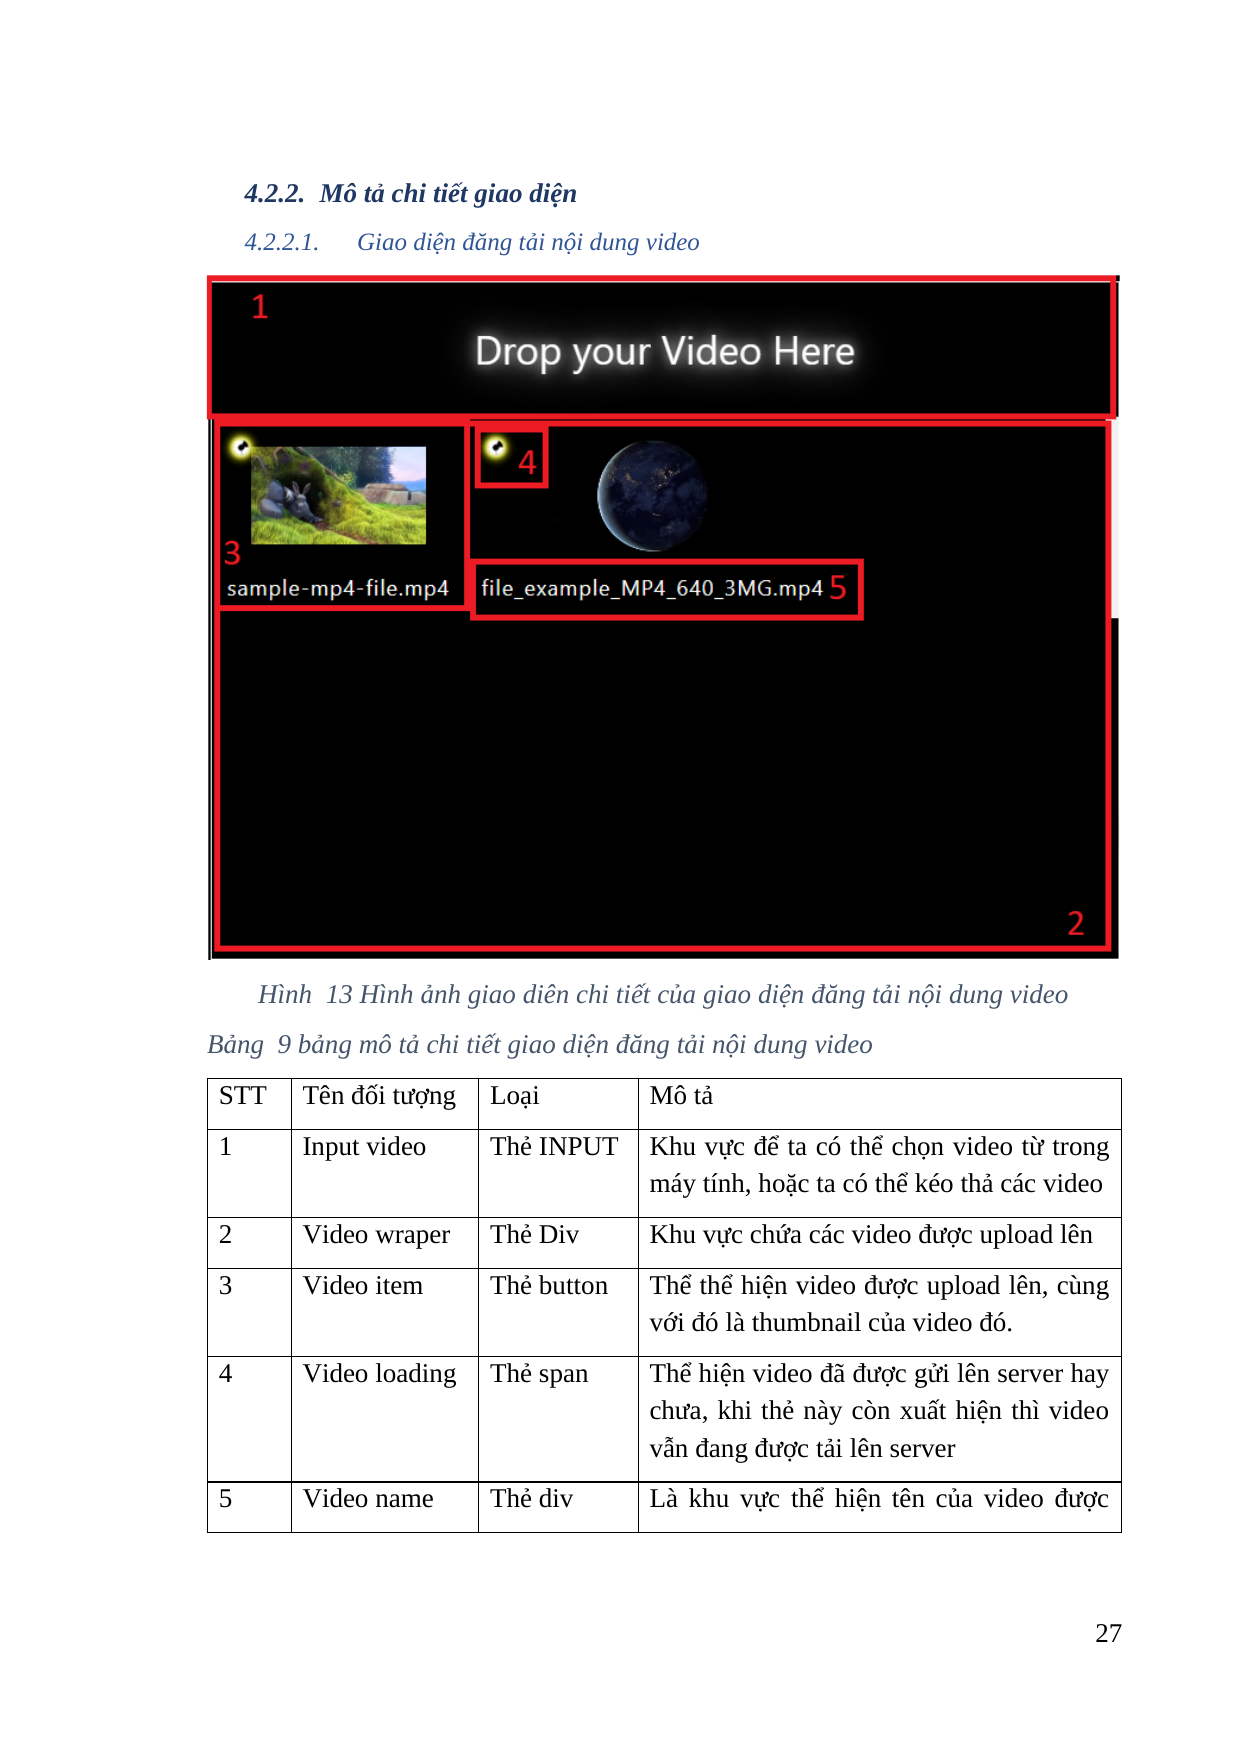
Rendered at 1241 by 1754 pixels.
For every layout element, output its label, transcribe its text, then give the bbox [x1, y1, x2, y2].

table_header Mô tả [639, 1079, 1121, 1129]
table_cell Thẻ button [479, 1269, 638, 1356]
table_cell Input video [292, 1130, 478, 1217]
table_header Loại [479, 1079, 638, 1129]
table_cell Thẻ div [479, 1483, 638, 1532]
table_cell Thẻ INPUT [479, 1130, 638, 1217]
table_cell Là khu vực thể hiện tên của video được tải lên video [639, 1483, 1121, 1532]
table_cell 4 [208, 1357, 291, 1481]
table_cell Thẻ span [479, 1357, 638, 1481]
table_header Tên đối tượng [292, 1079, 478, 1129]
table_cell Video item [292, 1269, 478, 1356]
table_cell Video loading [292, 1357, 478, 1481]
table_cell 2 [208, 1218, 291, 1268]
table_cell Video name [292, 1483, 478, 1532]
table_cell 5 [208, 1483, 291, 1532]
table_cell Thể hiện video đã được gửi lên server hay chưa, khi thẻ này còn xuất hiện thì video vẫn đang được tải lên server [639, 1357, 1121, 1481]
table_cell Thể thể hiện video được upload lên, cùng với đó là thumbnail của video đó. [639, 1269, 1121, 1356]
picture [206, 273, 1121, 960]
table_cell Khu vực chứa các video được upload lên [639, 1218, 1121, 1268]
table_cell Khu vực để ta có thể chọn video từ trong máy tính, hoặc ta có thể kéo thả các video [639, 1130, 1121, 1217]
subtitle Giao diện đăng tải nội dung video [244, 227, 1122, 256]
table_cell Thẻ Div [479, 1218, 638, 1268]
subtitle Mô tả chi tiết giao diện [244, 177, 1122, 208]
table_cell Video wraper [292, 1218, 478, 1268]
table_cell 1 [208, 1130, 291, 1217]
table_cell 3 [208, 1269, 291, 1356]
table_header STT [208, 1079, 291, 1129]
